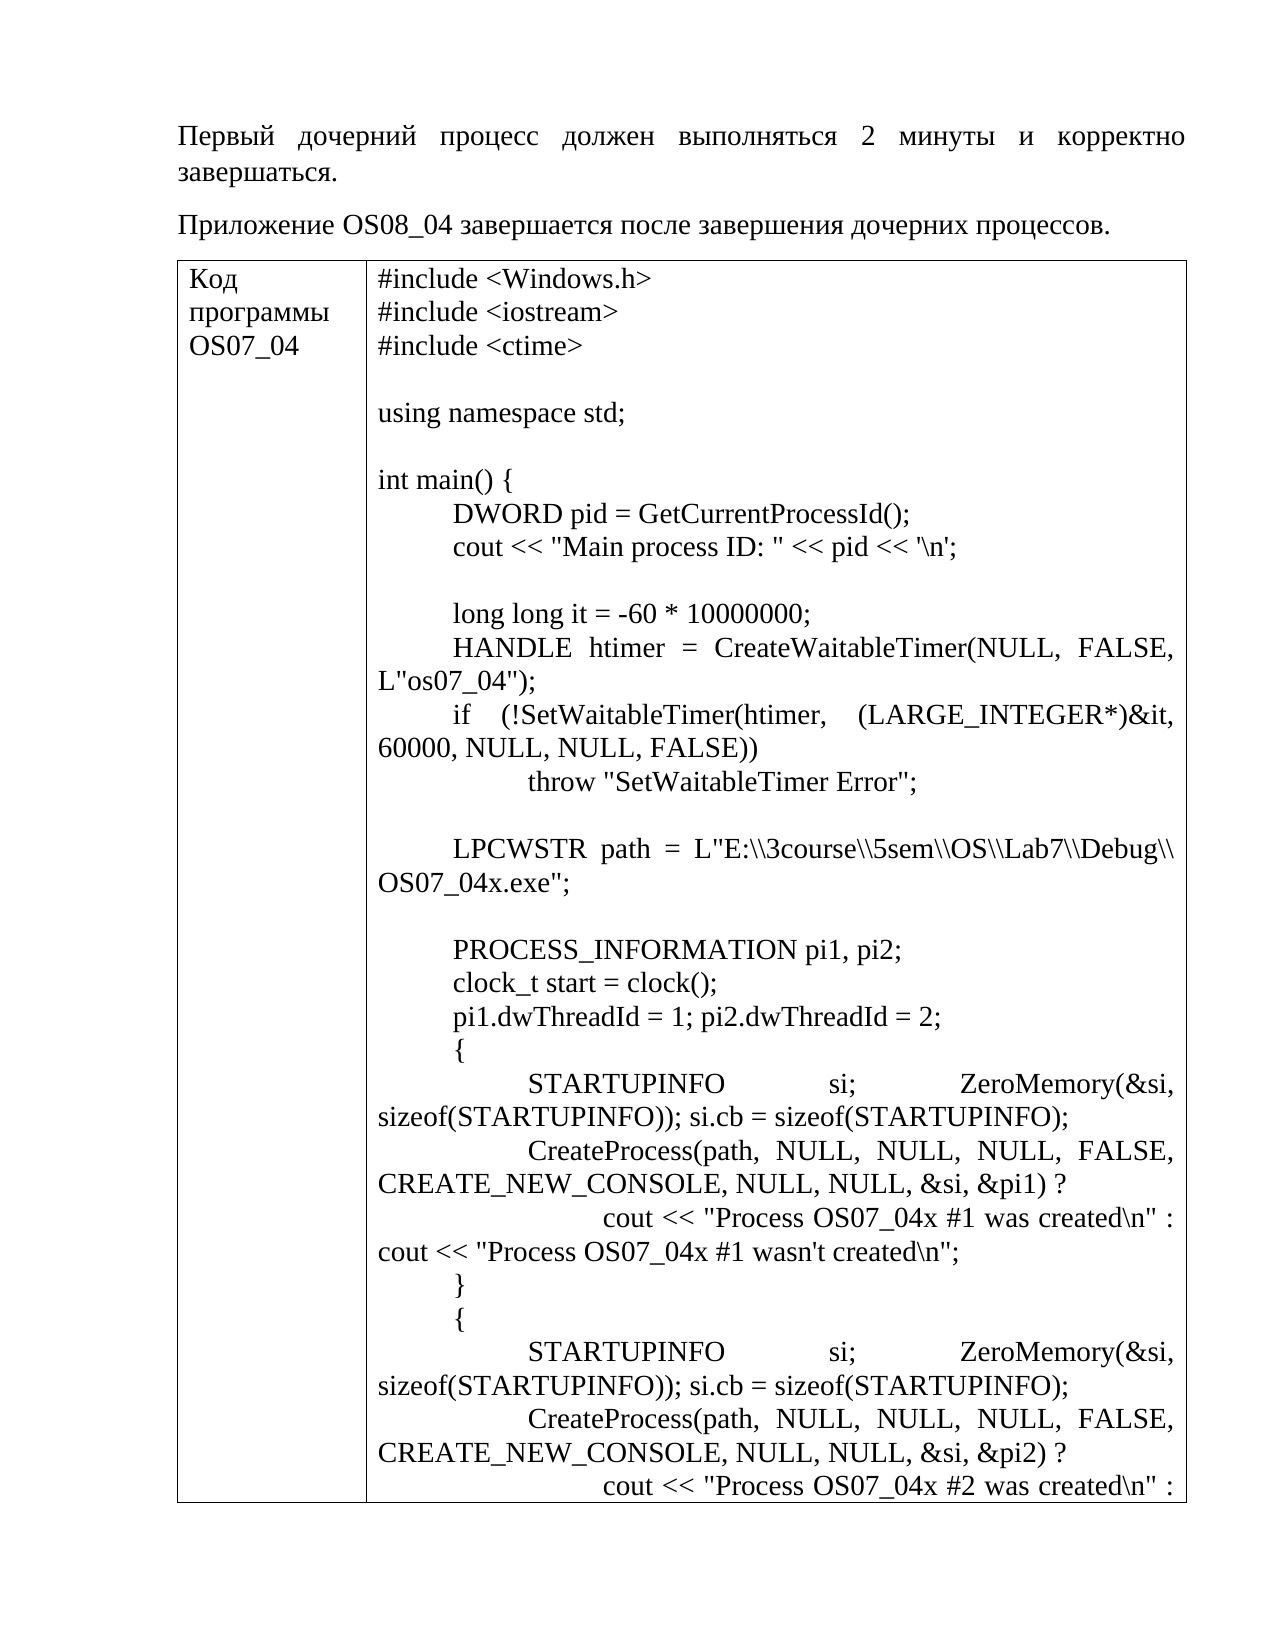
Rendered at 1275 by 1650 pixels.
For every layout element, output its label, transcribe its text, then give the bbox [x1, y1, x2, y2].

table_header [178, 261, 366, 1502]
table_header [367, 261, 1186, 1502]
text Первый дочерний процесс должен выполняться 2 минуты и корректно завершаться. [177, 118, 1186, 188]
text Приложение OS08_04 завершается после завершения дочерних процессов. [177, 207, 1186, 241]
